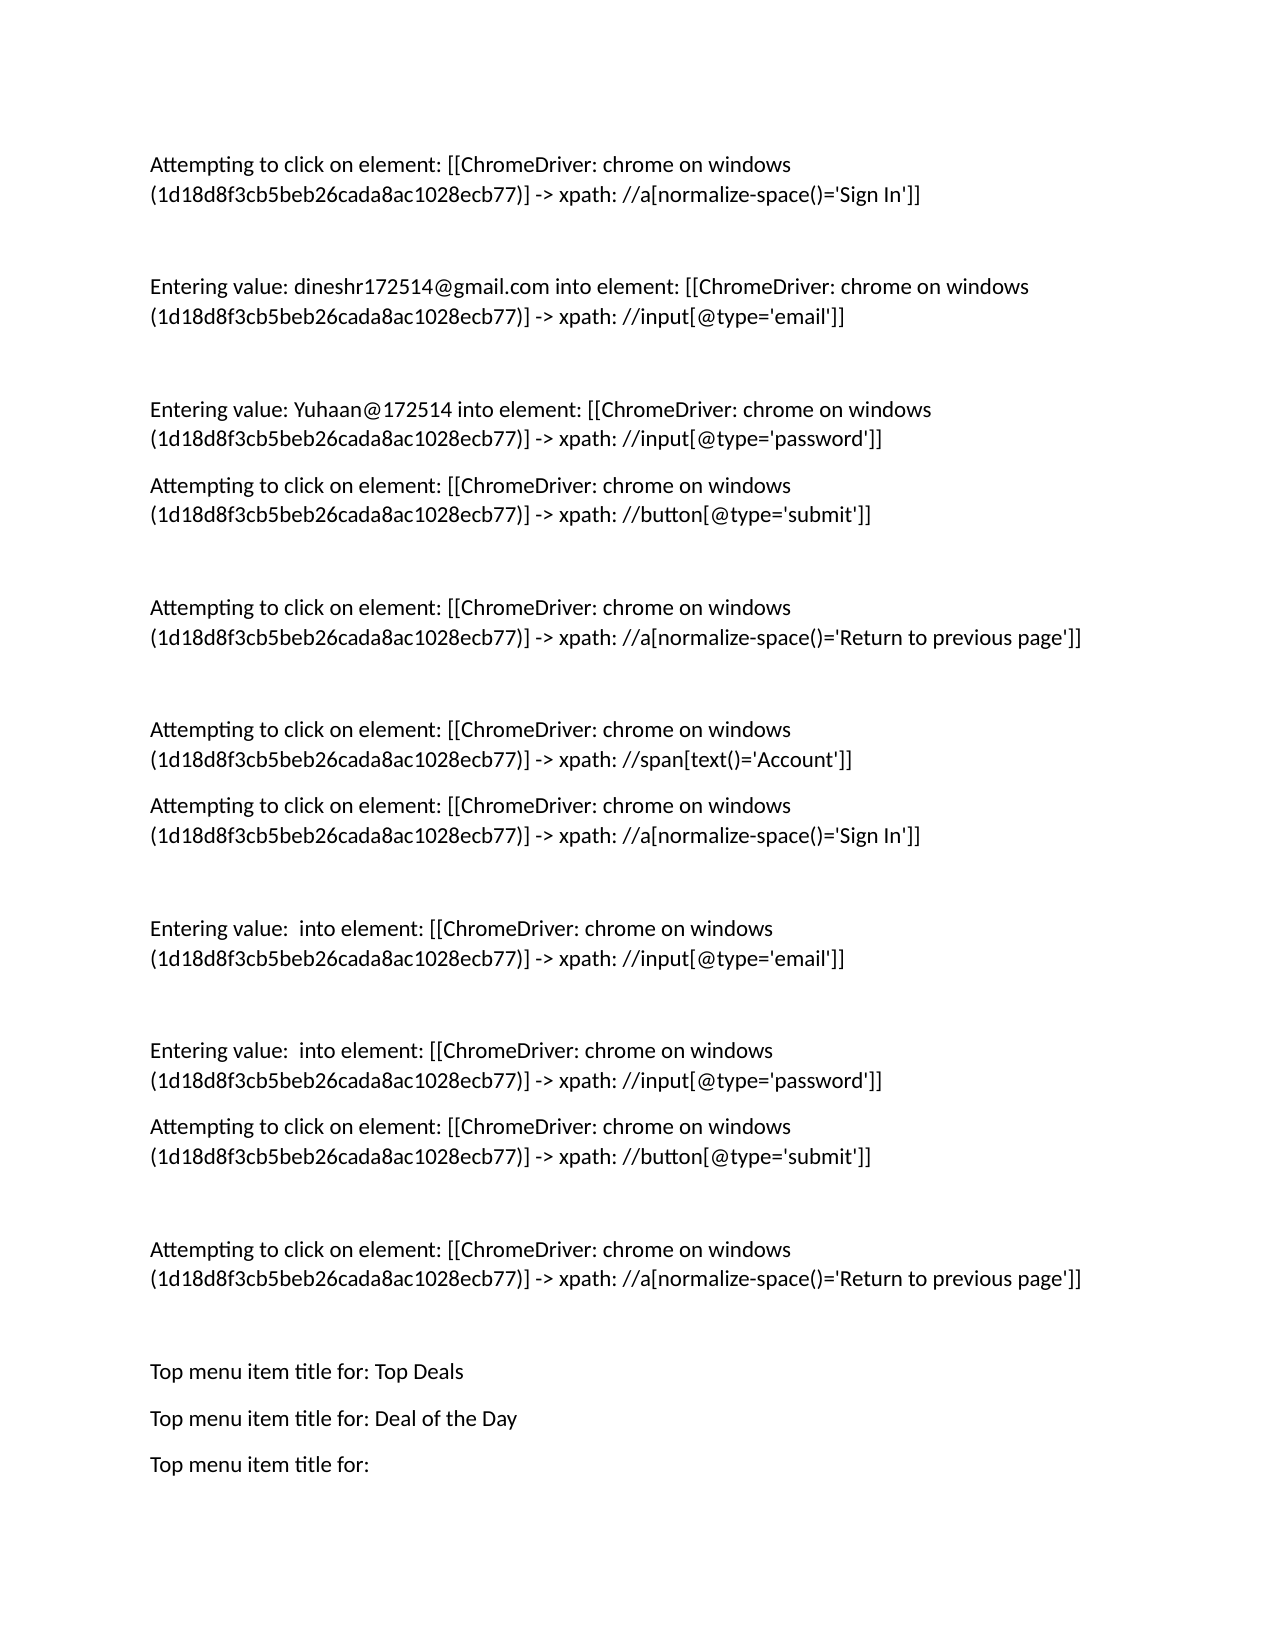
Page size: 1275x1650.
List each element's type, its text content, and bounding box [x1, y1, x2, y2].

text Entering value: Yuhaan@172514 into element: [[ChromeDriver: chrome on windows (1d18d8f3cb5beb26cada8ac1028ecb77)] -> xpath: //input[@type='password']] [150, 395, 1125, 452]
text Attempting to click on element: [[ChromeDriver: chrome on windows (1d18d8f3cb5beb26cada8ac1028ecb77)] -> xpath: //span[text()='Account']] [150, 716, 1125, 773]
text Attempting to click on element: [[ChromeDriver: chrome on windows (1d18d8f3cb5beb26cada8ac1028ecb77)] -> xpath: //a[normalize-space()='Return to previous page']] [150, 1235, 1125, 1293]
text Top menu item title for: Top Deals [150, 1357, 1125, 1385]
text Attempting to click on element: [[ChromeDriver: chrome on windows (1d18d8f3cb5beb26cada8ac1028ecb77)] -> xpath: //a[normalize-space()='Return to previous page']] [150, 593, 1125, 651]
text Attempting to click on element: [[ChromeDriver: chrome on windows (1d18d8f3cb5beb26cada8ac1028ecb77)] -> xpath: //button[@type='submit']] [150, 1112, 1125, 1170]
text Attempting to click on element: [[ChromeDriver: chrome on windows (1d18d8f3cb5beb26cada8ac1028ecb77)] -> xpath: //a[normalize-space()='Sign In']] [150, 150, 1125, 208]
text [150, 1450, 1125, 1478]
text Attempting to click on element: [[ChromeDriver: chrome on windows (1d18d8f3cb5beb26cada8ac1028ecb77)] -> xpath: //a[normalize-space()='Sign In']] [150, 792, 1125, 849]
text Top menu item title for: Deal of the Day [150, 1404, 1125, 1432]
text Entering value: into element: [[ChromeDriver: chrome on windows (1d18d8f3cb5beb26cada8ac1028ecb77)] -> xpath: //input[@type='password']] [150, 1036, 1125, 1094]
text Entering value: into element: [[ChromeDriver: chrome on windows (1d18d8f3cb5beb26cada8ac1028ecb77)] -> xpath: //input[@type='email']] [150, 914, 1125, 972]
text Attempting to click on element: [[ChromeDriver: chrome on windows (1d18d8f3cb5beb26cada8ac1028ecb77)] -> xpath: //button[@type='submit']] [150, 471, 1125, 528]
text Entering value: dineshr172514@gmail.com into element: [[ChromeDriver: chrome on windows (1d18d8f3cb5beb26cada8ac1028ecb77)] -> xpath: //input[@type='email']] [150, 272, 1125, 330]
